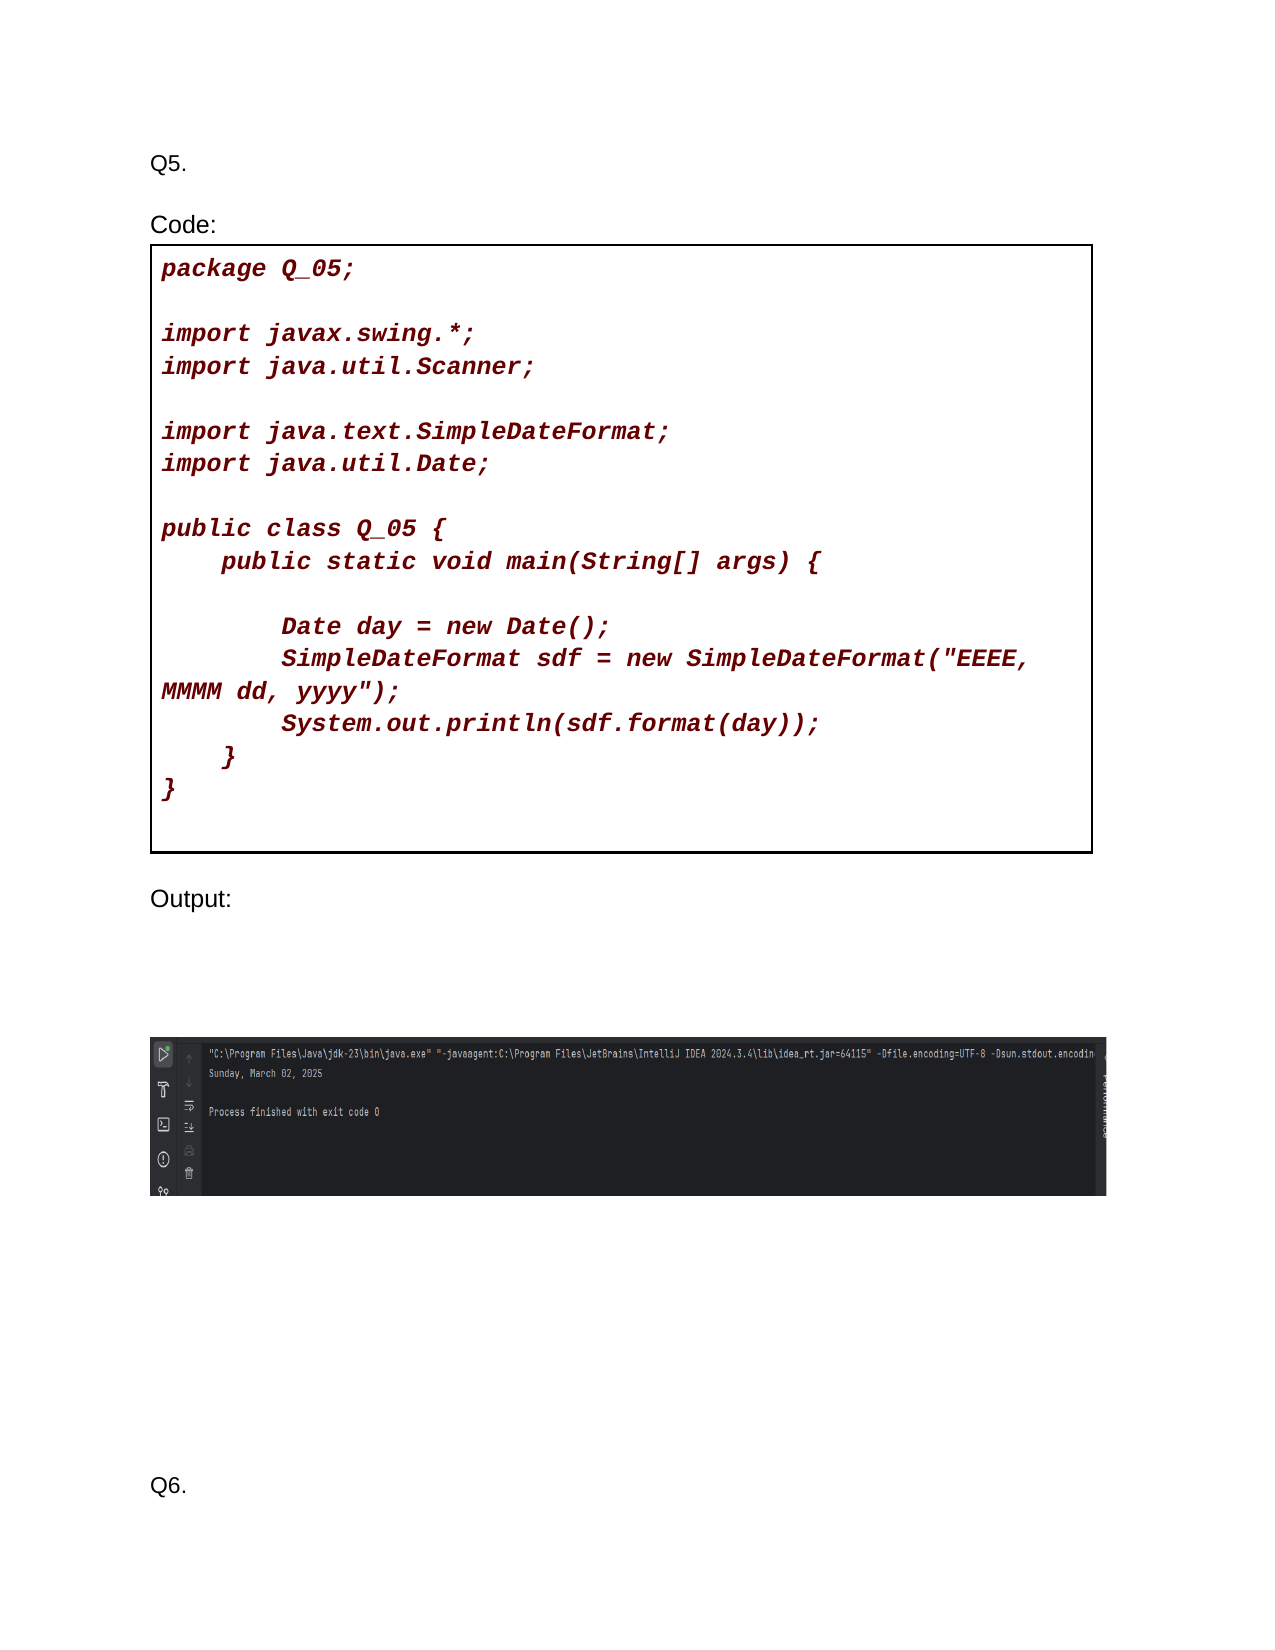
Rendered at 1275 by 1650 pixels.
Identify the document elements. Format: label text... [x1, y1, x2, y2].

text Q6. [150, 1472, 1125, 1498]
text Code: [150, 210, 1125, 239]
table_header package Q_05; import javax.swing.*; import java.util.Scanner; import java.text.SimpleDateFormat; import java.util.Date; public class Q_05 { public static void main(String[] args) { Date day = new Date(); SimpleDateFormat sdf = new SimpleDateFormat("EEEE, MMMM dd, yyyy"); System.out.println(sdf.format(day)); } } [152, 246, 1091, 851]
picture [150, 1037, 1107, 1196]
text Q5. [150, 150, 1125, 176]
text Output: [150, 884, 1125, 912]
